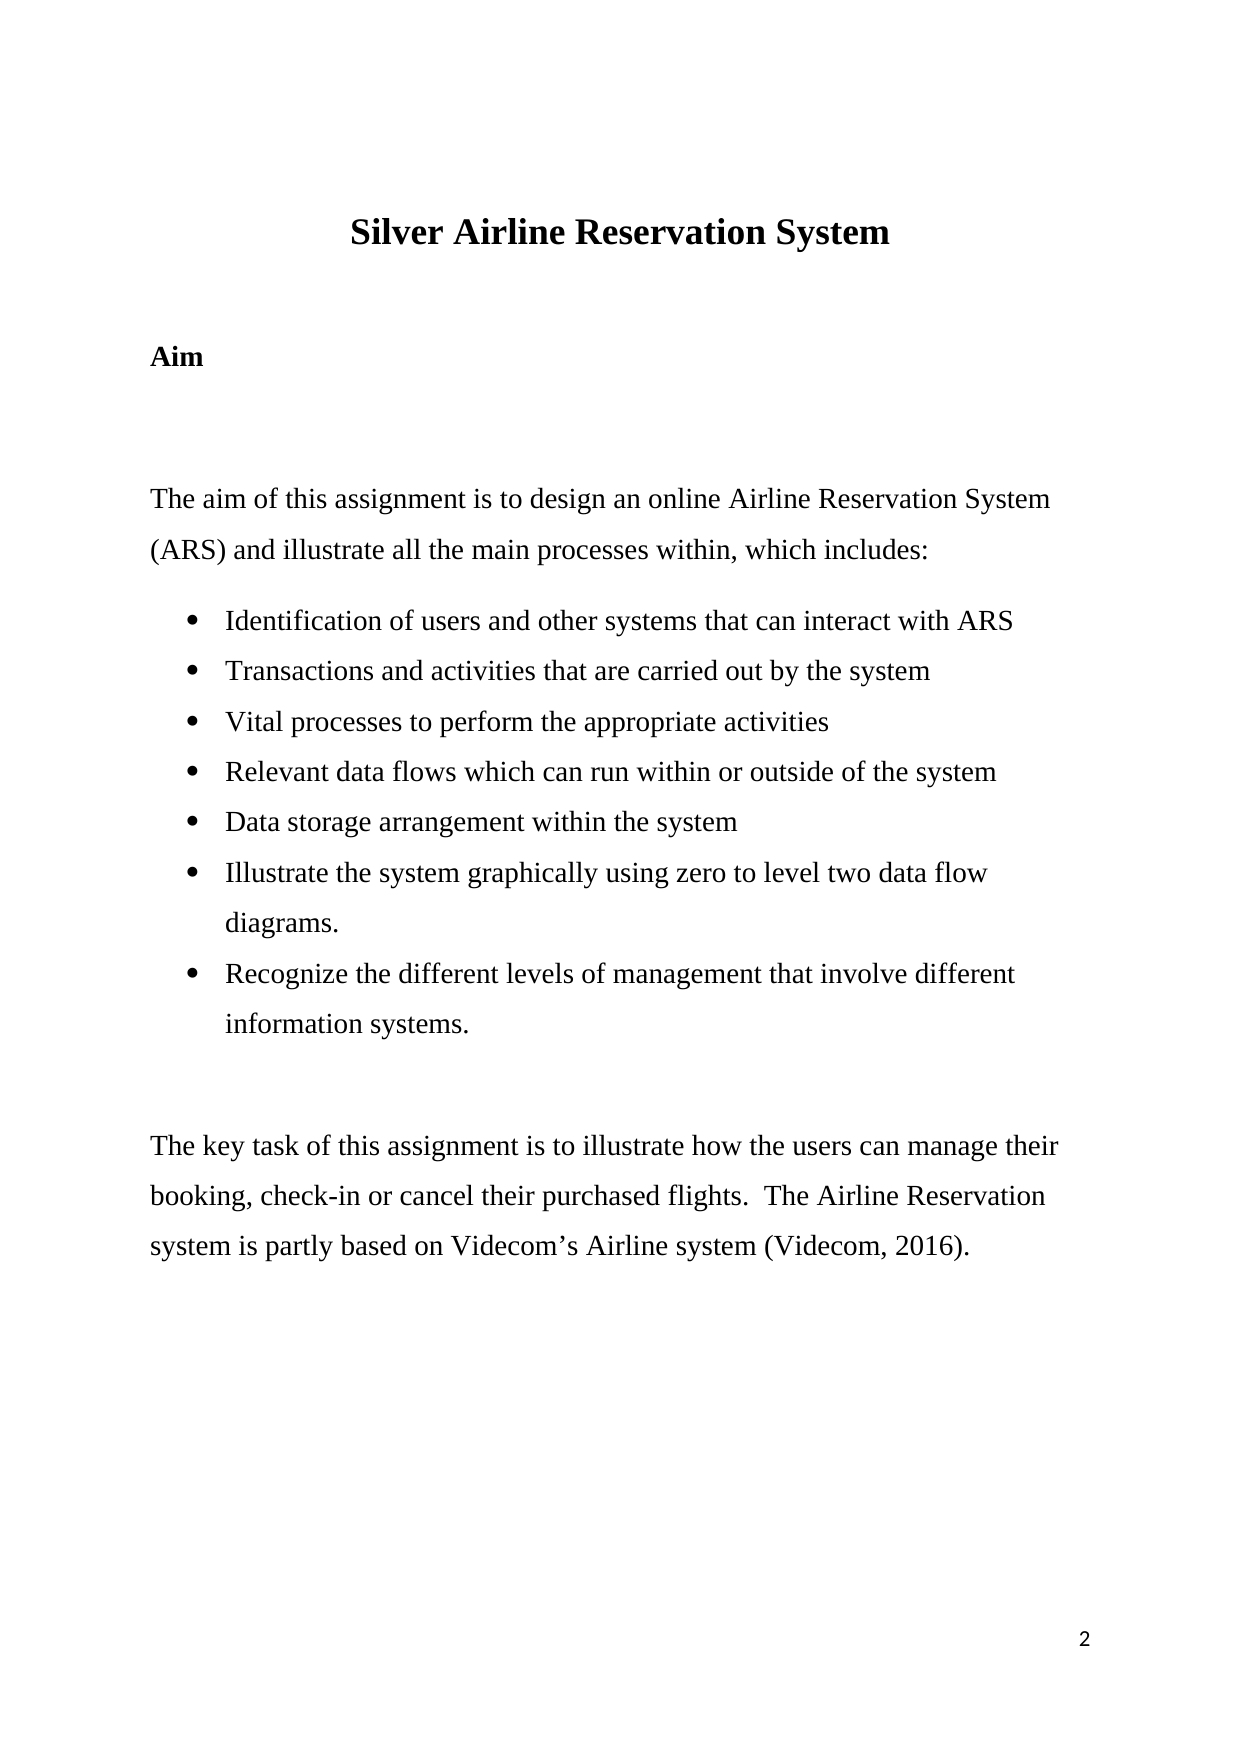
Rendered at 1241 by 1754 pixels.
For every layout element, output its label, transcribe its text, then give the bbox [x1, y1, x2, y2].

text The key task of this assignment is to illustrate how the users can manage their booking, check-in or cancel their purchased flights. The Airline Reservation system is partly based on Videcom’s Airline system (Videcom, 2016). [150, 1128, 1090, 1262]
text Aim [150, 339, 1090, 373]
text Silver Airline Reservation System [150, 209, 1090, 252]
text The aim of this assignment is to design an online Airline Reservation System (ARS) and illustrate all the main processes within, which includes: [150, 481, 1090, 565]
list Illustrate the system graphically using zero to level two data flow diagrams. [187, 855, 1090, 939]
list Vital processes to perform the appropriate activities [187, 704, 1090, 737]
list Transactions and activities that are carried out by the system [187, 653, 1090, 687]
list Identification of users and other systems that can interact with ARS [187, 603, 1090, 637]
list Data storage arrangement within the system [187, 804, 1090, 838]
list Recognize the different levels of management that involve different information systems. [187, 956, 1090, 1040]
list Relevant data flows which can run within or outside of the system [187, 754, 1090, 788]
